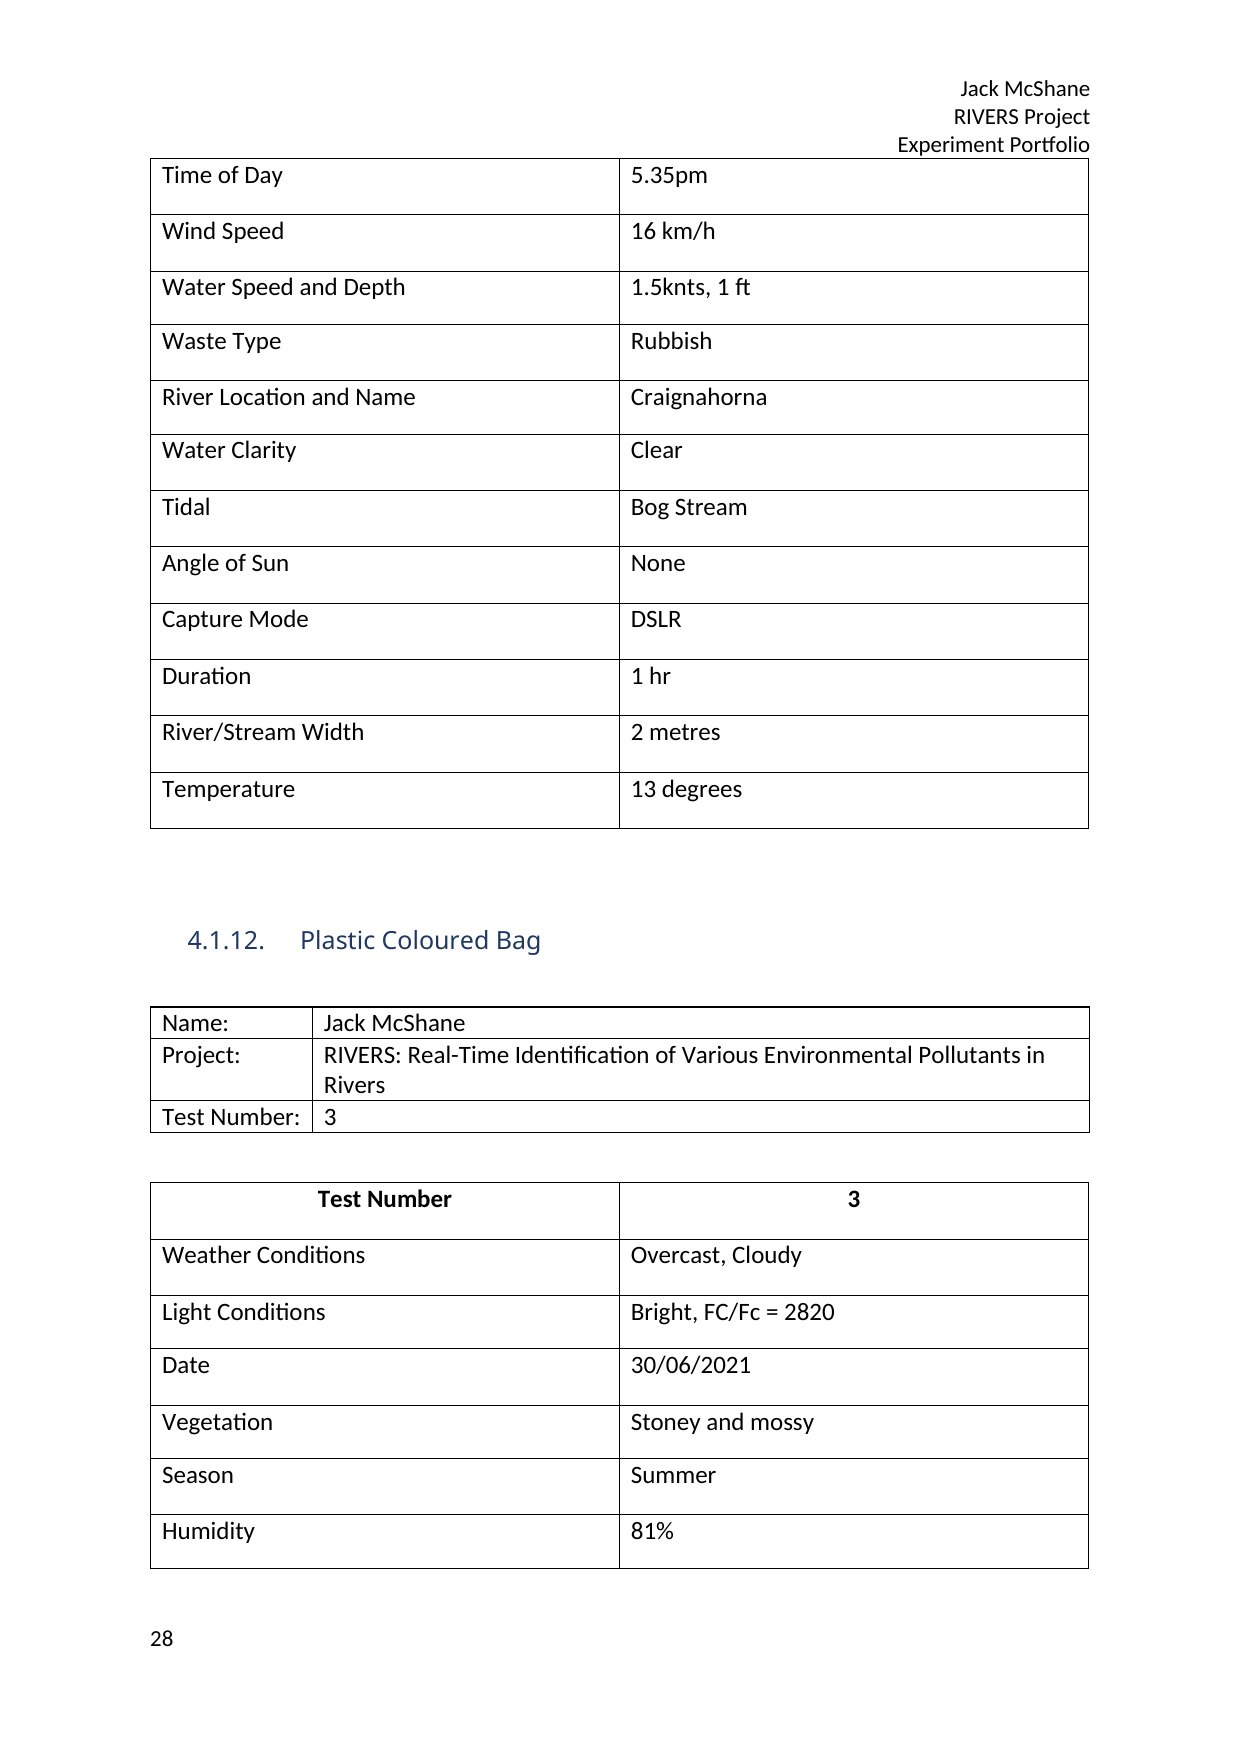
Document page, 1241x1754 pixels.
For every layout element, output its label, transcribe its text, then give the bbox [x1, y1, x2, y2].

table_cell Tidal [151, 491, 619, 546]
table_cell Rubbish [620, 325, 1088, 380]
table_cell None [620, 547, 1088, 603]
table_cell Overcast, Cloudy [620, 1240, 1088, 1295]
table_cell Capture Mode [151, 604, 619, 659]
table_header Test Number [151, 1183, 619, 1239]
table_cell Project: [151, 1039, 312, 1100]
table_cell Wind Speed [151, 215, 619, 271]
table_cell Bright, FC/Fc = 2820 [620, 1296, 1088, 1348]
table_header Jack McShane [313, 1008, 1089, 1038]
table_cell 16 km/h [620, 215, 1088, 271]
table_cell River/Stream Width [151, 716, 619, 772]
table_cell RIVERS: Real-Time Identification of Various Environmental Pollutants in Rivers [313, 1039, 1089, 1100]
table_cell 3 [313, 1101, 1089, 1132]
table_cell 5.35pm [620, 159, 1088, 214]
table_cell 81% [620, 1515, 1088, 1568]
table_cell Humidity [151, 1515, 619, 1568]
table_header Name: [151, 1008, 312, 1038]
table_cell Temperature [151, 773, 619, 828]
table_cell Test Number: [151, 1101, 312, 1132]
table_cell Vegetation [151, 1406, 619, 1458]
table_cell Summer [620, 1459, 1088, 1514]
table_cell Water Speed and Depth [151, 272, 619, 324]
table_cell 30/06/2021 [620, 1349, 1088, 1405]
table_cell DSLR [620, 604, 1088, 659]
table_cell Craignahorna [620, 381, 1088, 433]
table_cell Angle of Sun [151, 547, 619, 603]
table_cell Stoney and mossy [620, 1406, 1088, 1458]
table_cell Waste Type [151, 325, 619, 380]
table_cell 2 metres [620, 716, 1088, 772]
table_cell Season [151, 1459, 619, 1514]
table_cell Light Conditions [151, 1296, 619, 1348]
table_cell Date [151, 1349, 619, 1405]
subtitle Plastic Coloured Bag [187, 923, 1090, 957]
table_cell Bog Stream [620, 491, 1088, 546]
table_cell Weather Conditions [151, 1240, 619, 1295]
table_cell 13 degrees [620, 773, 1088, 828]
table_cell River Location and Name [151, 381, 619, 433]
table_cell Time of Day [151, 159, 619, 214]
table_cell Duration [151, 660, 619, 715]
table_cell Clear [620, 435, 1088, 490]
table_header 3 [620, 1183, 1088, 1239]
table_cell 1.5knts, 1 ft [620, 272, 1088, 324]
table_cell Water Clarity [151, 435, 619, 490]
table_cell 1 hr [620, 660, 1088, 715]
